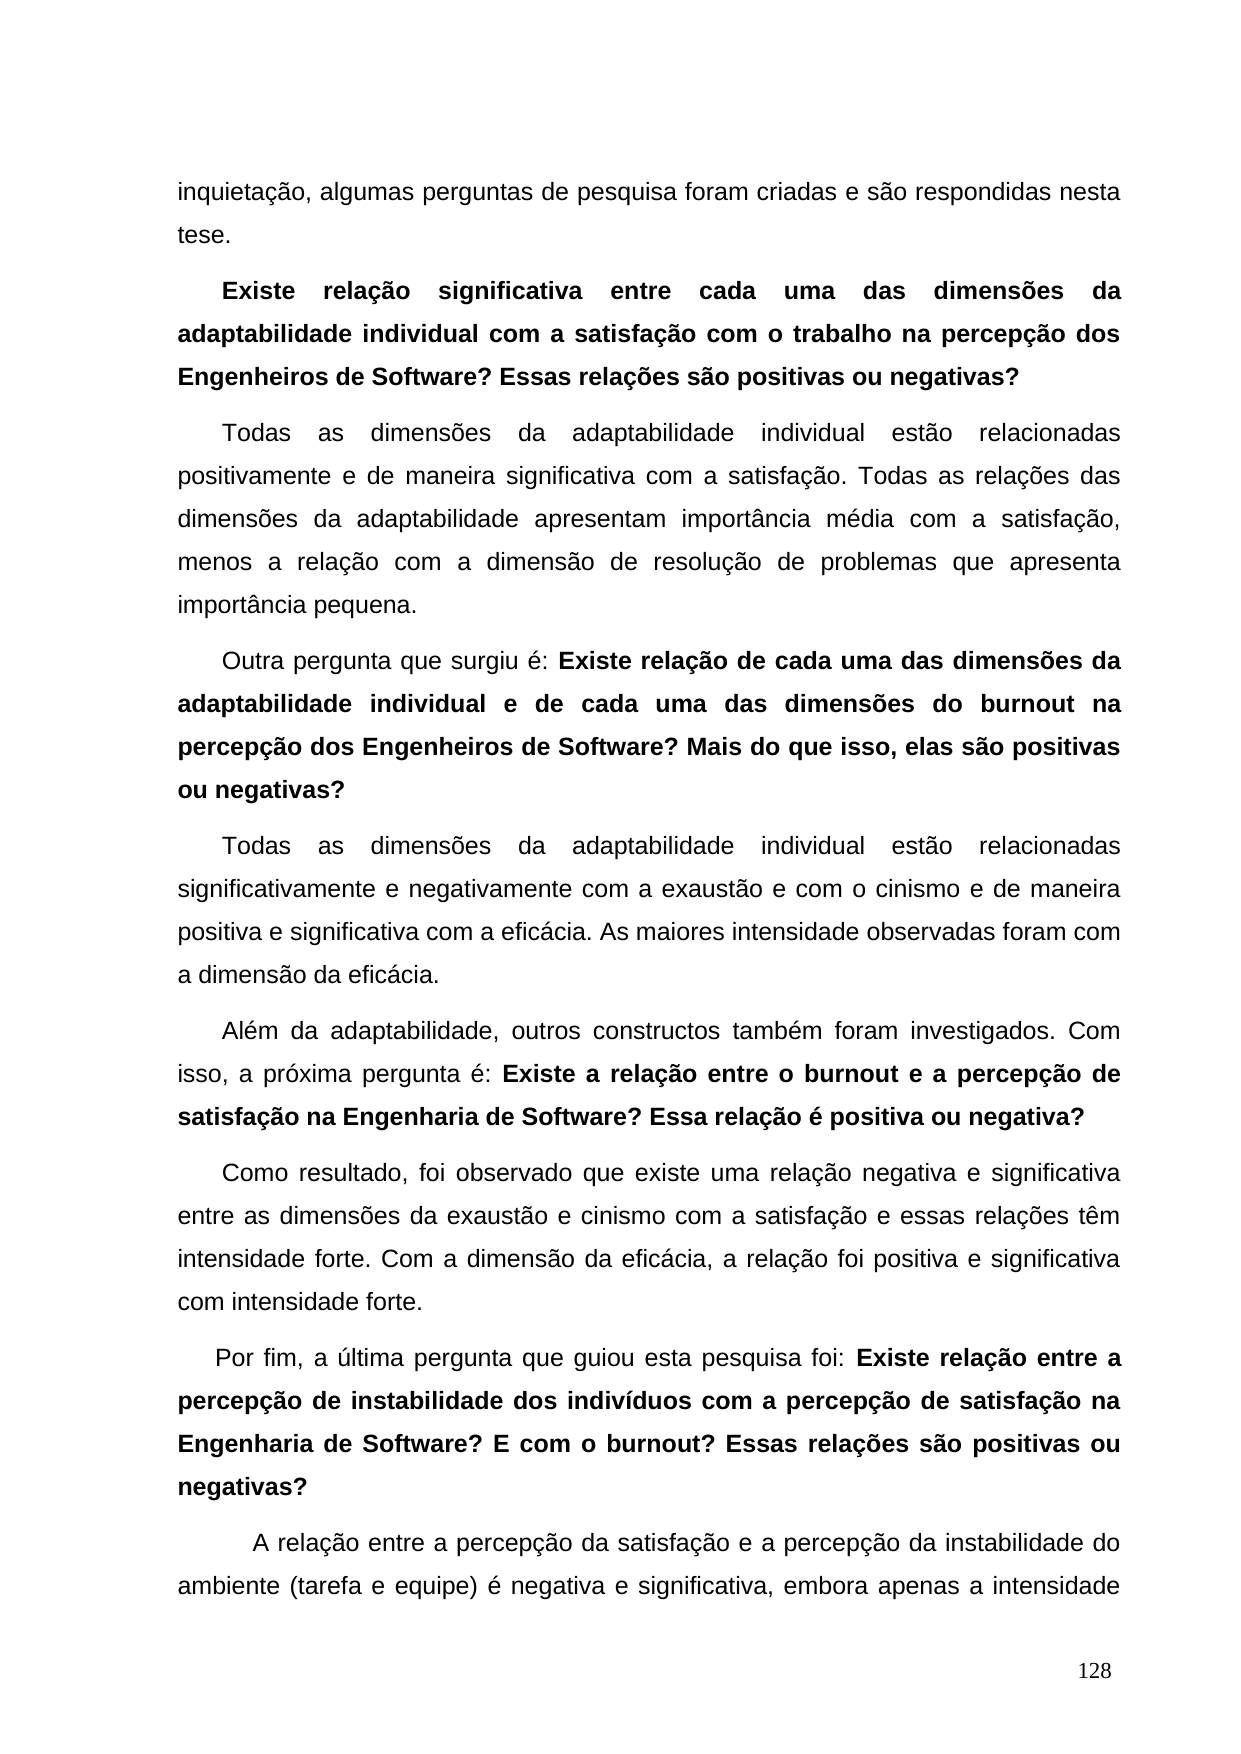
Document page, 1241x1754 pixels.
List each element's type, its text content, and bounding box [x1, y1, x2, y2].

text Por fim, a última pergunta que guiou esta pesquisa foi: Existe relação entre a percepção de instabilidade dos indivíduos com a percepção de satisfação na Engenharia de Software? E com o burnout? Essas relações são positivas ou negativas? [177, 1343, 1122, 1501]
text Existe relação significativa entre cada uma das dimensões da adaptabilidade individual com a satisfação com o trabalho na percepção dos Engenheiros de Software? Essas relações são positivas ou negativas? [177, 276, 1122, 391]
text Como resultado, foi observado que existe uma relação negativa e significativa entre as dimensões da exaustão e cinismo com a satisfação e essas relações têm intensidade forte. Com a dimensão da eficácia, a relação foi positiva e significativa com intensidade forte. [177, 1158, 1122, 1316]
text Todas as dimensões da adaptabilidade individual estão relacionadas significativamente e negativamente com a exaustão e com o cinismo e de maneira positiva e significativa com a eficácia. As maiores intensidade observadas foram com a dimensão da eficácia. [177, 831, 1122, 989]
text Outra pergunta que surgiu é: Existe relação de cada uma das dimensões da adaptabilidade individual e de cada uma das dimensões do burnout na percepção dos Engenheiros de Software? Mais do que isso, elas são positivas ou negativas? [177, 646, 1122, 804]
text Todas as dimensões da adaptabilidade individual estão relacionadas positivamente e de maneira significativa com a satisfação. Todas as relações das dimensões da adaptabilidade apresentam importância média com a satisfação, menos a relação com a dimensão de resolução de problemas que apresenta importância pequena. [177, 418, 1122, 619]
text Além da adaptabilidade, outros constructos também foram investigados. Com isso, a próxima pergunta é: Existe a relação entre o burnout e a percepção de satisfação na Engenharia de Software? Essa relação é positiva ou negativa? [177, 1016, 1122, 1131]
